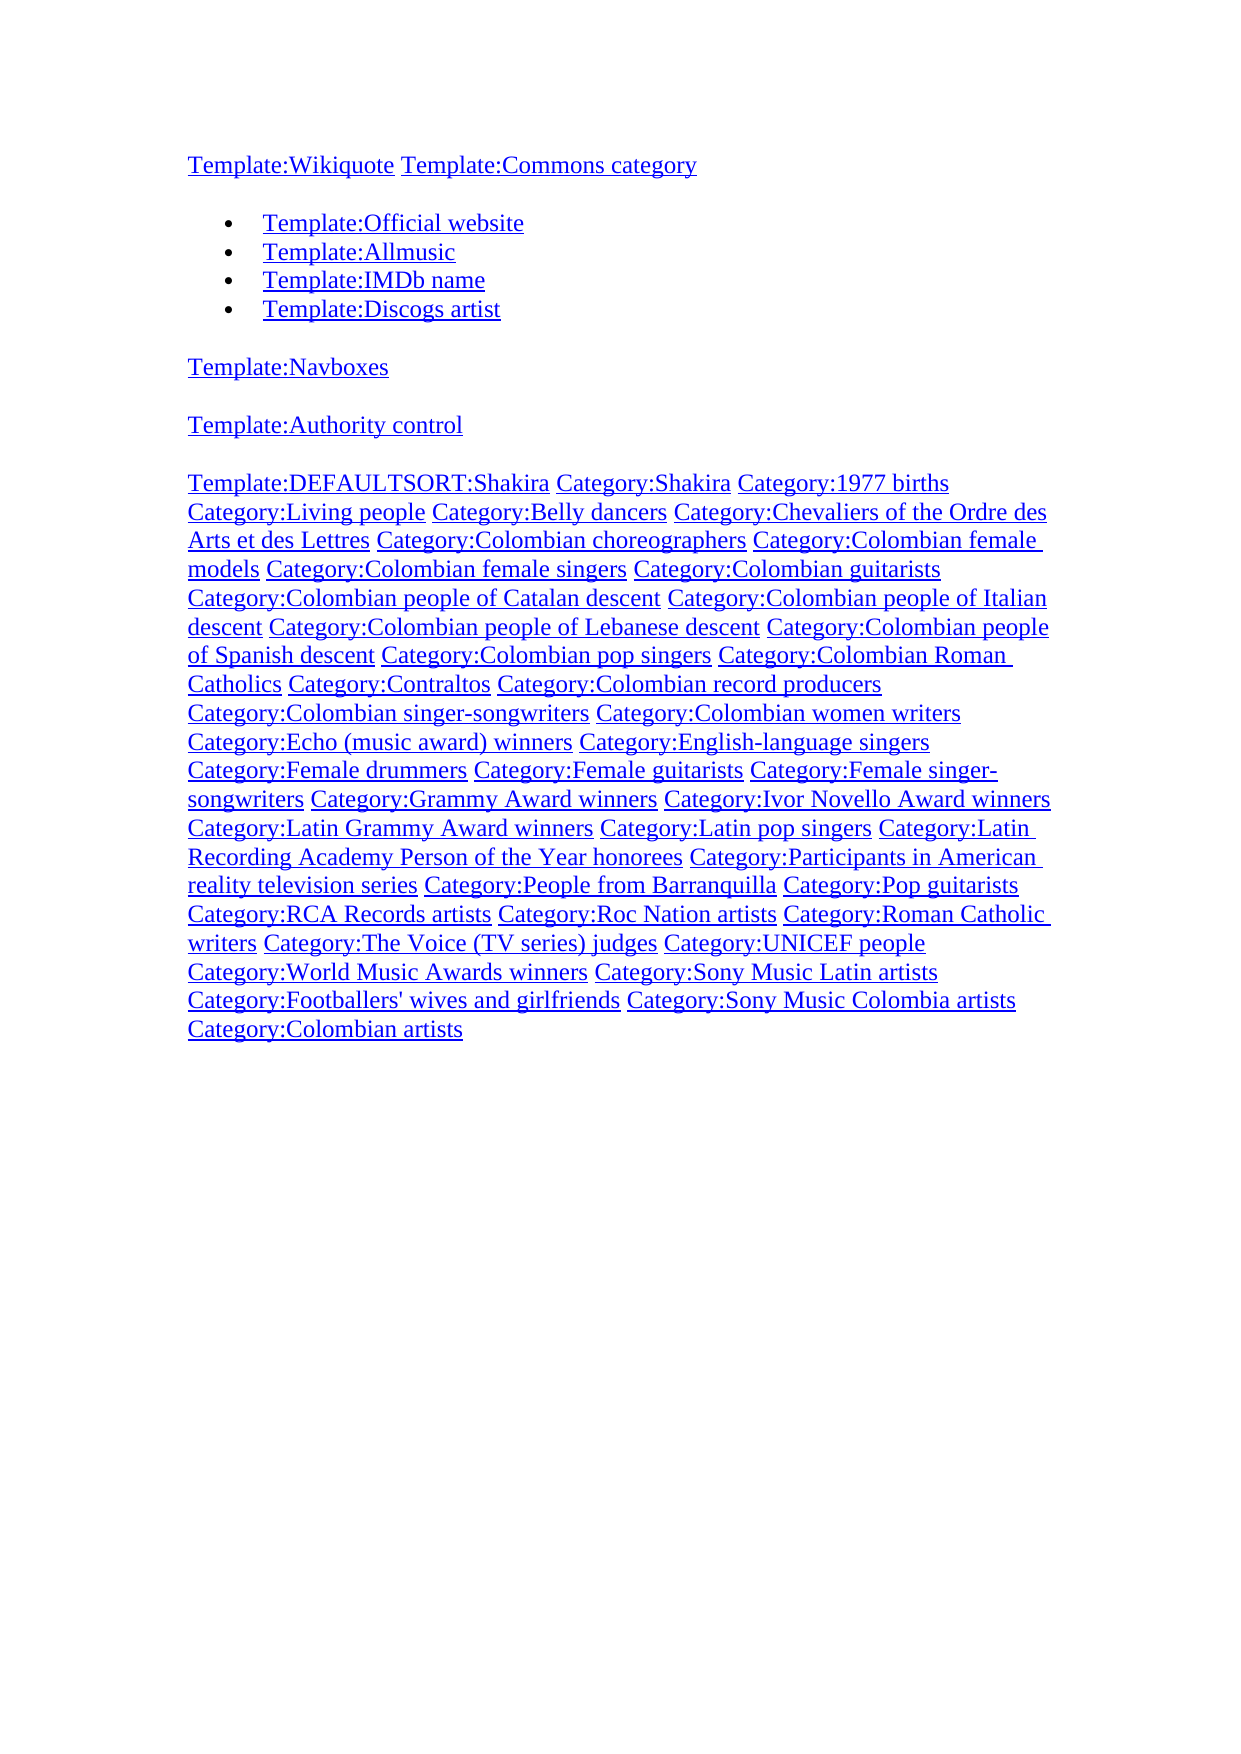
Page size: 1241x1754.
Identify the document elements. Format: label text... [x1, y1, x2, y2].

text Template:Authority control [187, 410, 1053, 439]
list Template:Official website [225, 208, 1053, 237]
text Template:Wikiquote Template:Commons category [187, 150, 1053, 179]
list Template:Allmusic [225, 237, 1053, 265]
list Template:IMDb name [225, 265, 1053, 294]
text Template:Navboxes [187, 352, 1053, 381]
text Template:DEFAULTSORT:Shakira Category:Shakira Category:1977 births Category:Living people Category:Belly dancers Category:Chevaliers of the Ordre des Arts et des Lettres Category:Colombian choreographers Category:Colombian female models Category:Colombian female singers Category:Colombian guitarists Category:Colombian people of Catalan descent Category:Colombian people of Italian descent Category:Colombian people of Lebanese descent Category:Colombian people of Spanish descent Category:Colombian pop singers Category:Colombian Roman Catholics Category:Contraltos Category:Colombian record producers Category:Colombian singer-songwriters Category:Colombian women writers Category:Echo (music award) winners Category:English-language singers Category:Female drummers Category:Female guitarists Category:Female singer-songwriters Category:Grammy Award winners Category:Ivor Novello Award winners Category:Latin Grammy Award winners Category:Latin pop singers Category:Latin Recording Academy Person of the Year honorees Category:Participants in American reality television series Category:People from Barranquilla Category:Pop guitarists Category:RCA Records artists Category:Roc Nation artists Category:Roman Catholic writers Category:The Voice (TV series) judges Category:UNICEF people Category:World Music Awards winners Category:Sony Music Latin artists Category:Footballers' wives and girlfriends Category:Sony Music Colombia artists Category:Colombian artists [187, 468, 1053, 1043]
list Template:Discogs artist [225, 294, 1053, 323]
